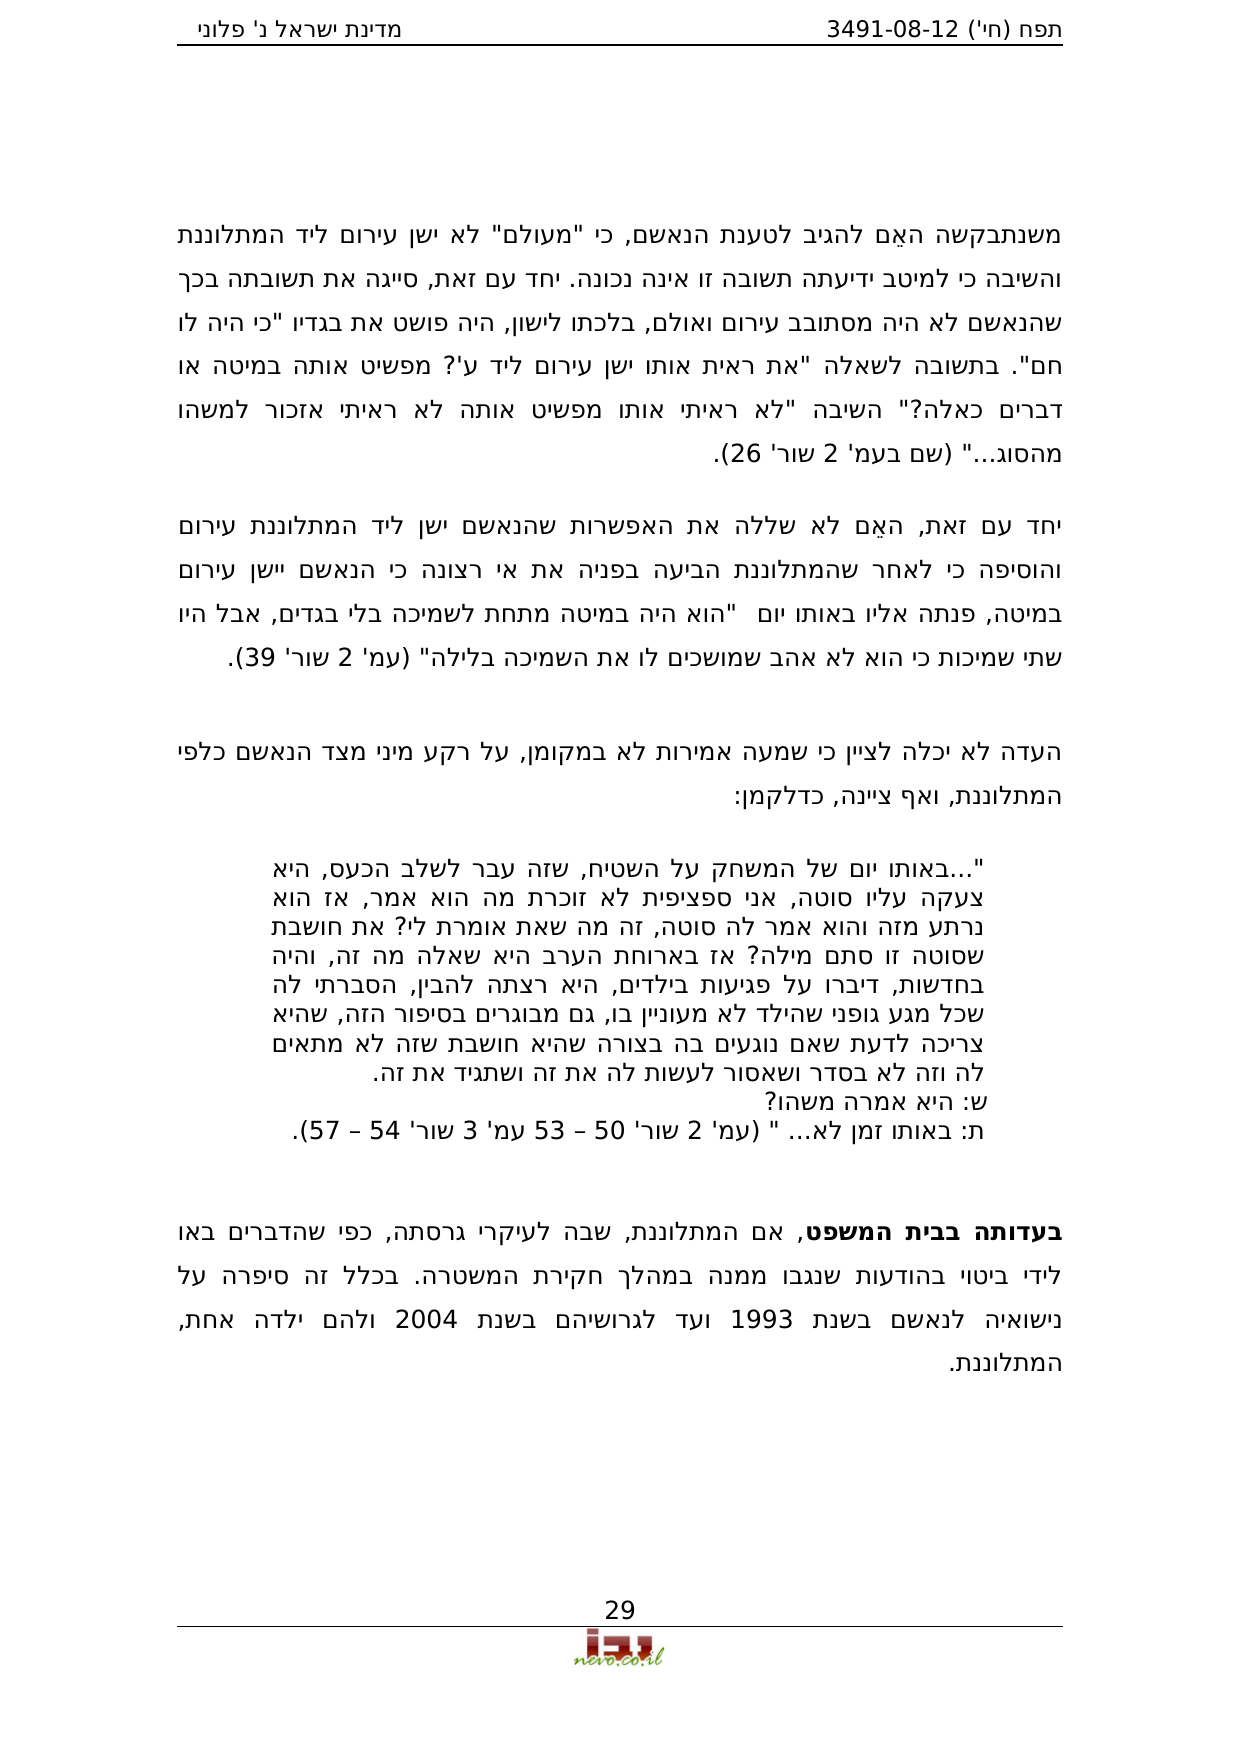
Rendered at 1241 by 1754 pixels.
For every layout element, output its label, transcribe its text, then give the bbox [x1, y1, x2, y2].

text משנתבקשה האֵם להגיב לטענת הנאשם, כי "מעולם" לא ישן עירום ליד המתלוננת והשיבה כי למיטב ידיעתה תשובה זו אינה נכונה. יחד עם זאת, סייגה את תשובתה בכך שהנאשם לא היה מסתובב עירום ואולם, בלכתו לישון, היה פושט את בגדיו "כי היה לו חם". בתשובה לשאלה "את ראית אותו ישן עירום ליד ע'? מפשיט אותה במיטה או דברים כאלה?" השיבה "לא ראיתי אותו מפשיט אותה לא ראיתי אזכור למשהו מהסוג..." (שם בעמ' 2 שור' 26). [177, 220, 1063, 468]
text "...באותו יום של המשחק על השטיח, שזה עבר לשלב הכעס, היא צעקה עליו סוטה, אני ספציפית לא זוכרת מה הוא אמר, אז הוא נרתע מזה והוא אמר לה סוטה, זה מה שאת אומרת לי? את חושבת שסוטה זו סתם מילה? אז בארוחת הערב היא שאלה מה זה, והיה בחדשות, דיברו על פגיעות בילדים, היא רצתה להבין, הסברתי לה שכל מגע גופני שהילד לא מעוניין בו, גם מבוגרים בסיפור הזה, שהיא צריכה לדעת שאם נוגעים בה בצורה שהיא חושבת שזה לא מתאים לה וזה לא בסדר ושאסור לעשות לה את זה ושתגיד את זה. [271, 854, 985, 1087]
text ש: היא אמרה משהו? [177, 1087, 1063, 1116]
text ת: באותו זמן לא... " (עמ' 2 שור' 50 – 53 עמ' 3 שור' 54 – 57). [177, 1116, 985, 1146]
text בעדותה בבית המשפט, אם המתלוננת, שבה לעיקרי גרסתה, כפי שהדברים באו לידי ביטוי בהודעות שנגבו ממנה במהלך חקירת המשטרה. בכלל זה סיפרה על נישואיה לנאשם בשנת 1993 ועד לגרושיהם בשנת 2004 ולהם ילדה אחת, המתלוננת. [177, 1217, 1063, 1378]
text העדה לא יכלה לציין כי שמעה אמירות לא במקומן, על רקע מיני מצד הנאשם כלפי המתלוננת, ואף ציינה, כדלקמן: [177, 738, 1063, 811]
text יחד עם זאת, האֵם לא שללה את האפשרות שהנאשם ישן ליד המתלוננת עירום והוסיפה כי לאחר שהמתלוננת הביעה בפניה את אי רצונה כי הנאשם יישן עירום במיטה, פנתה אליו באותו יום "הוא היה במיטה מתחת לשמיכה בלי בגדים, אבל היו שתי שמיכות כי הוא לא אהב שמושכים לו את השמיכה בלילה" (עמ' 2 שור' 39). [177, 512, 1063, 672]
picture [574, 1628, 666, 1667]
